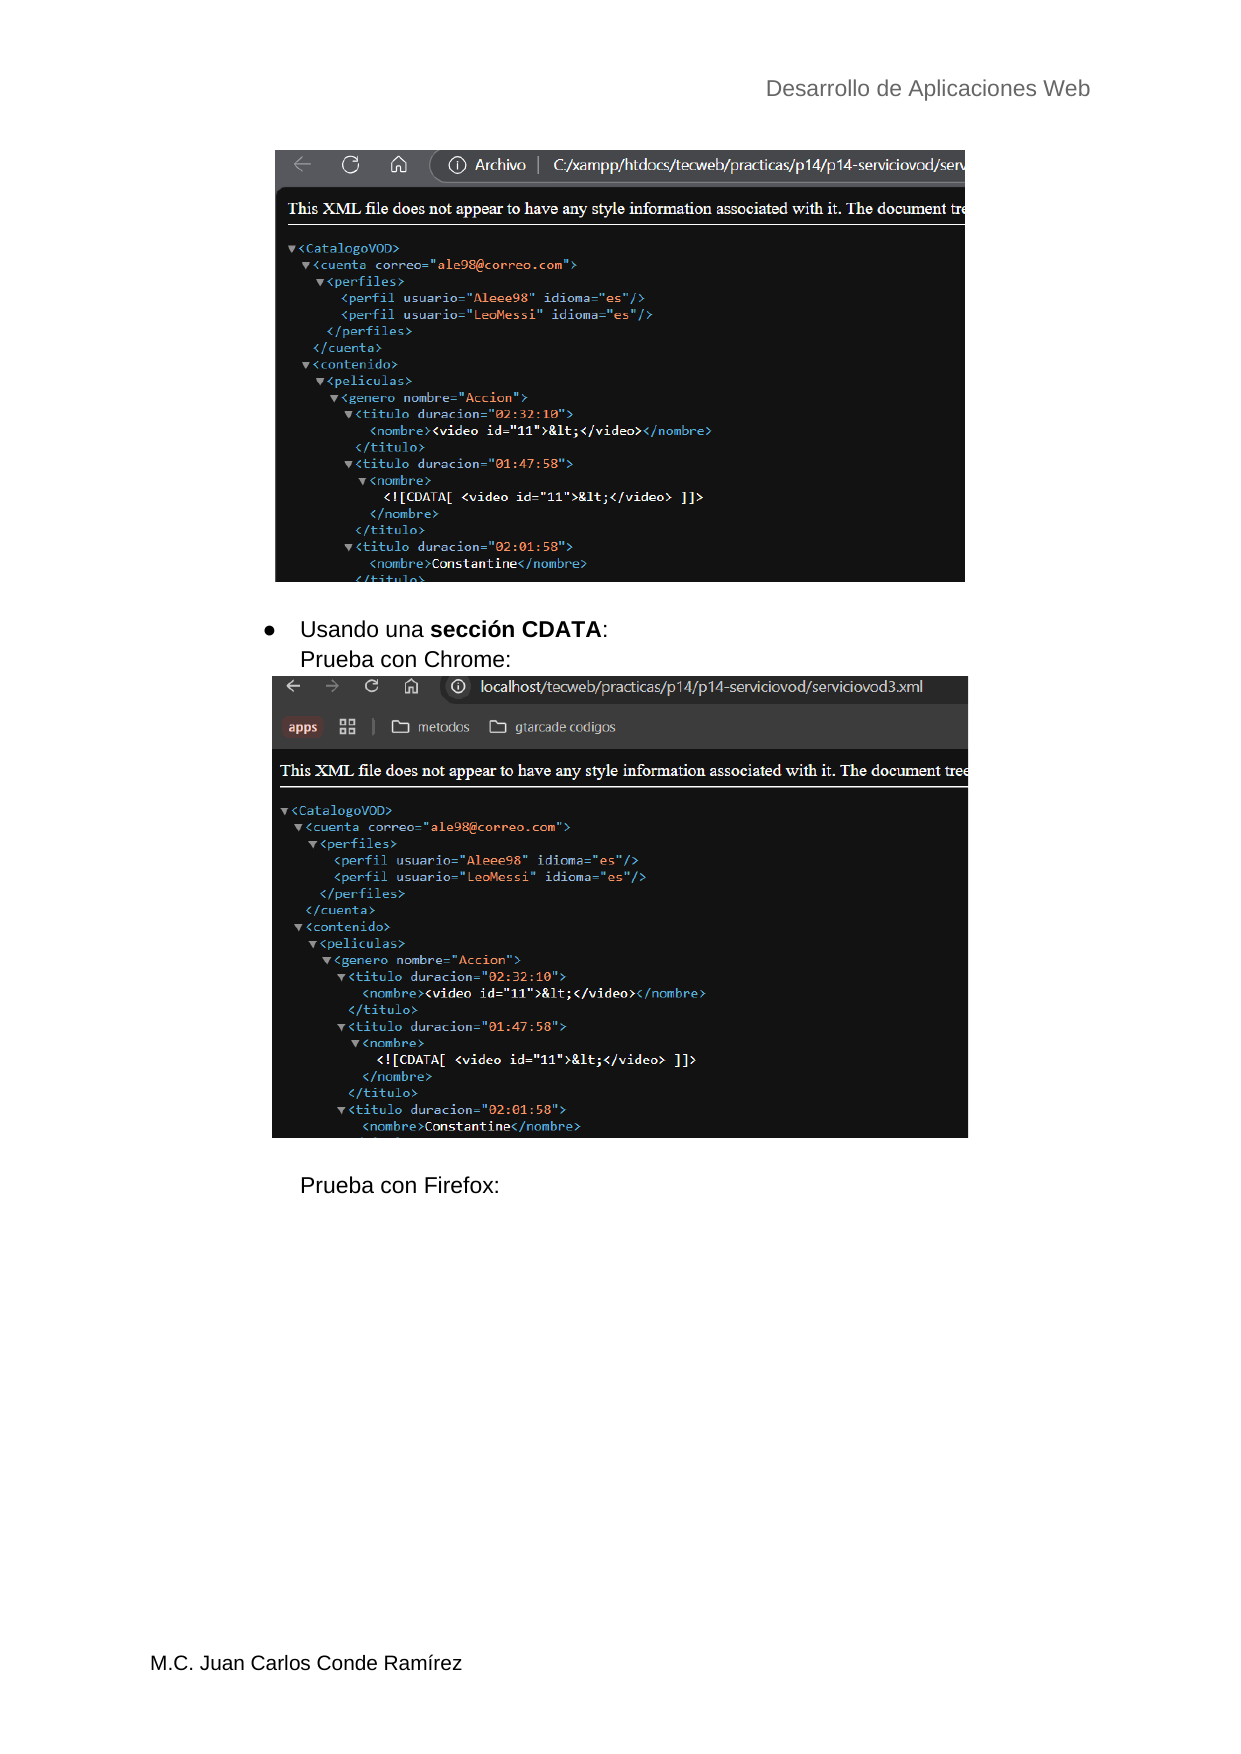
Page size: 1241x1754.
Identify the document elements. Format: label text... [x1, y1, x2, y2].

picture [275, 150, 965, 582]
list Usando una sección CDATA: [262, 616, 1090, 642]
text Prueba con Firefox: [225, 1172, 1090, 1198]
picture [272, 676, 969, 1138]
text Prueba con Chrome: [225, 646, 1090, 673]
